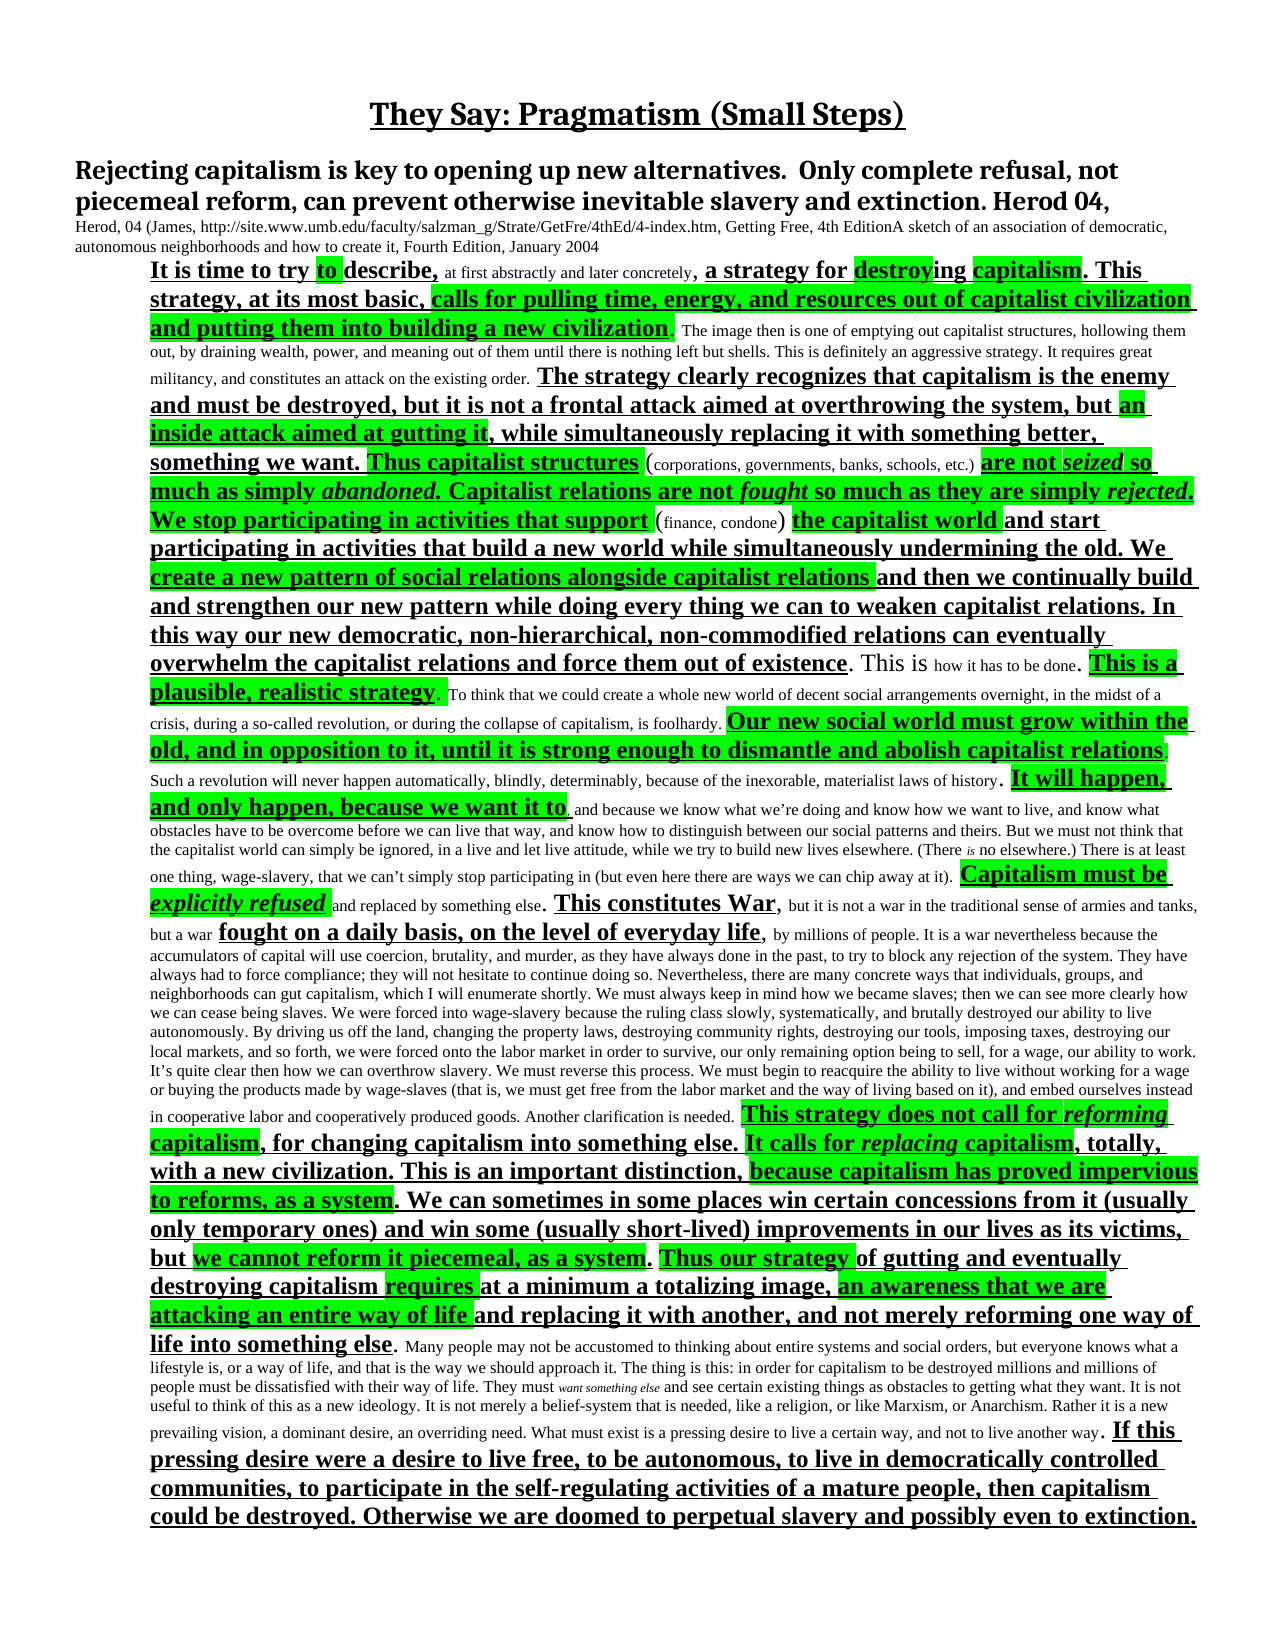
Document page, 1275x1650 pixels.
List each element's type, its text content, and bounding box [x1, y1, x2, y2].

subtitle They Say: Pragmatism (Small Steps) [75, 96, 1200, 134]
text Herod, 04 (James, http://site.www.umb.edu/faculty/salzman_g/Strate/GetFre/4thEd/4-index.htm, Getting Free, 4th EditionA sketch of an association of democratic, autonomous neighborhoods and how to create it, Fourth Edition, January 2004 [75, 217, 1200, 256]
subtitle Rejecting capitalism is key to opening up new alternatives. Only complete refusal, not piecemeal reform, can prevent otherwise inevitable slavery and extinction. Herod 04, [75, 155, 1200, 217]
text It is time to try to describe, at first abstractly and later concretely, a strategy for destroying capitalism. This strategy, at its most basic, calls for pulling time, energy, and resources out of capitalist civilization and putting them into building a new civilization. The image then is one of emptying out capitalist structures, hollowing them out, by draining wealth, power, and meaning out of them until there is nothing left but shells. This is definitely an aggressive strategy. It requires great militancy, and constitutes an attack on the existing order. The strategy clearly recognizes that capitalism is the enemy and must be destroyed, but it is not a frontal attack aimed at overthrowing the system, but an inside attack aimed at gutting it, while simultaneously replacing it with something better, something we want. Thus capitalist structures (corporations, governments, banks, schools, etc.) are not seized so much as simply abandoned. Capitalist relations are not fought so much as they are simply rejected. We stop participating in activities that support (finance, condone) the capitalist world and start participating in activities that build a new world while simultaneously undermining the old. We create a new pattern of social relations alongside capitalist relations and then we continually build and strengthen our new pattern while doing every thing we can to weaken capitalist relations. In this way our new democratic, non-hierarchical, non-commodified relations can eventually overwhelm the capitalist relations and force them out of existence. This is how it has to be done. This is a plausible, realistic strategy. To think that we could create a whole new world of decent social arrangements overnight, in the midst of a crisis, during a so-called revolution, or during the collapse of capitalism, is foolhardy. Our new social world must grow within the old, and in opposition to it, until it is strong enough to dismantle and abolish capitalist relations. Such a revolution will never happen automatically, blindly, determinably, because of the inexorable, materialist laws of history. It will happen, and only happen, because we want it to, and because we know what we’re doing and know how we want to live, and know what obstacles have to be overcome before we can live that way, and know how to distinguish between our social patterns and theirs. But we must not think that the capitalist world can simply be ignored, in a live and let live attitude, while we try to build new lives elsewhere. (There is no elsewhere.) There is at least one thing, wage-slavery, that we can’t simply stop participating in (but even here there are ways we can chip away at it). Capitalism must be explicitly refused and replaced by something else. This constitutes War, but it is not a war in the traditional sense of armies and tanks, but a war fought on a daily basis, on the level of everyday life, by millions of people. It is a war nevertheless because the accumulators of capital will use coercion, brutality, and murder, as they have always done in the past, to try to block any rejection of the system. They have always had to force compliance; they will not hesitate to continue doing so. Nevertheless, there are many concrete ways that individuals, groups, and neighborhoods can gut capitalism, which I will enumerate shortly. We must always keep in mind how we became slaves; then we can see more clearly how we can cease being slaves. We were forced into wage-slavery because the ruling class slowly, systematically, and brutally destroyed our ability to live autonomously. By driving us off the land, changing the property laws, destroying community rights, destroying our tools, imposing taxes, destroying our local markets, and so forth, we were forced onto the labor market in order to survive, our only remaining option being to sell, for a wage, our ability to work. It’s quite clear then how we can overthrow slavery. We must reverse this process. We must begin to reacquire the ability to live without working for a wage or buying the products made by wage-slaves (that is, we must get free from the labor market and the way of living based on it), and embed ourselves instead in cooperative labor and cooperatively produced goods. Another clarification is needed. This strategy does not call for reforming capitalism, for changing capitalism into something else. It calls for replacing capitalism, totally, with a new civilization. This is an important distinction, because capitalism has proved impervious to reforms, as a system. We can sometimes in some places win certain concessions from it (usually only temporary ones) and win some (usually short-lived) improvements in our lives as its victims, but we cannot reform it piecemeal, as a system. Thus our strategy of gutting and eventually destroying capitalism requires at a minimum a totalizing image, an awareness that we are attacking an entire way of life and replacing it with another, and not merely reforming one way of life into something else. Many people may not be accustomed to thinking about entire systems and social orders, but everyone knows what a lifestyle is, or a way of life, and that is the way we should approach it. The thing is this: in order for capitalism to be destroyed millions and millions of people must be dissatisfied with their way of life. They must want something else and see certain existing things as obstacles to getting what they want. It is not useful to think of this as a new ideology. It is not merely a belief-system that is needed, like a religion, or like Marxism, or Anarchism. Rather it is a new prevailing vision, a dominant desire, an overriding need. What must exist is a pressing desire to live a certain way, and not to live another way. If this pressing desire were a desire to live free, to be autonomous, to live in democratically controlled communities, to participate in the self-regulating activities of a mature people, then capitalism could be destroyed. Otherwise we are doomed to perpetual slavery and possibly even to extinction. [150, 256, 1200, 1325]
